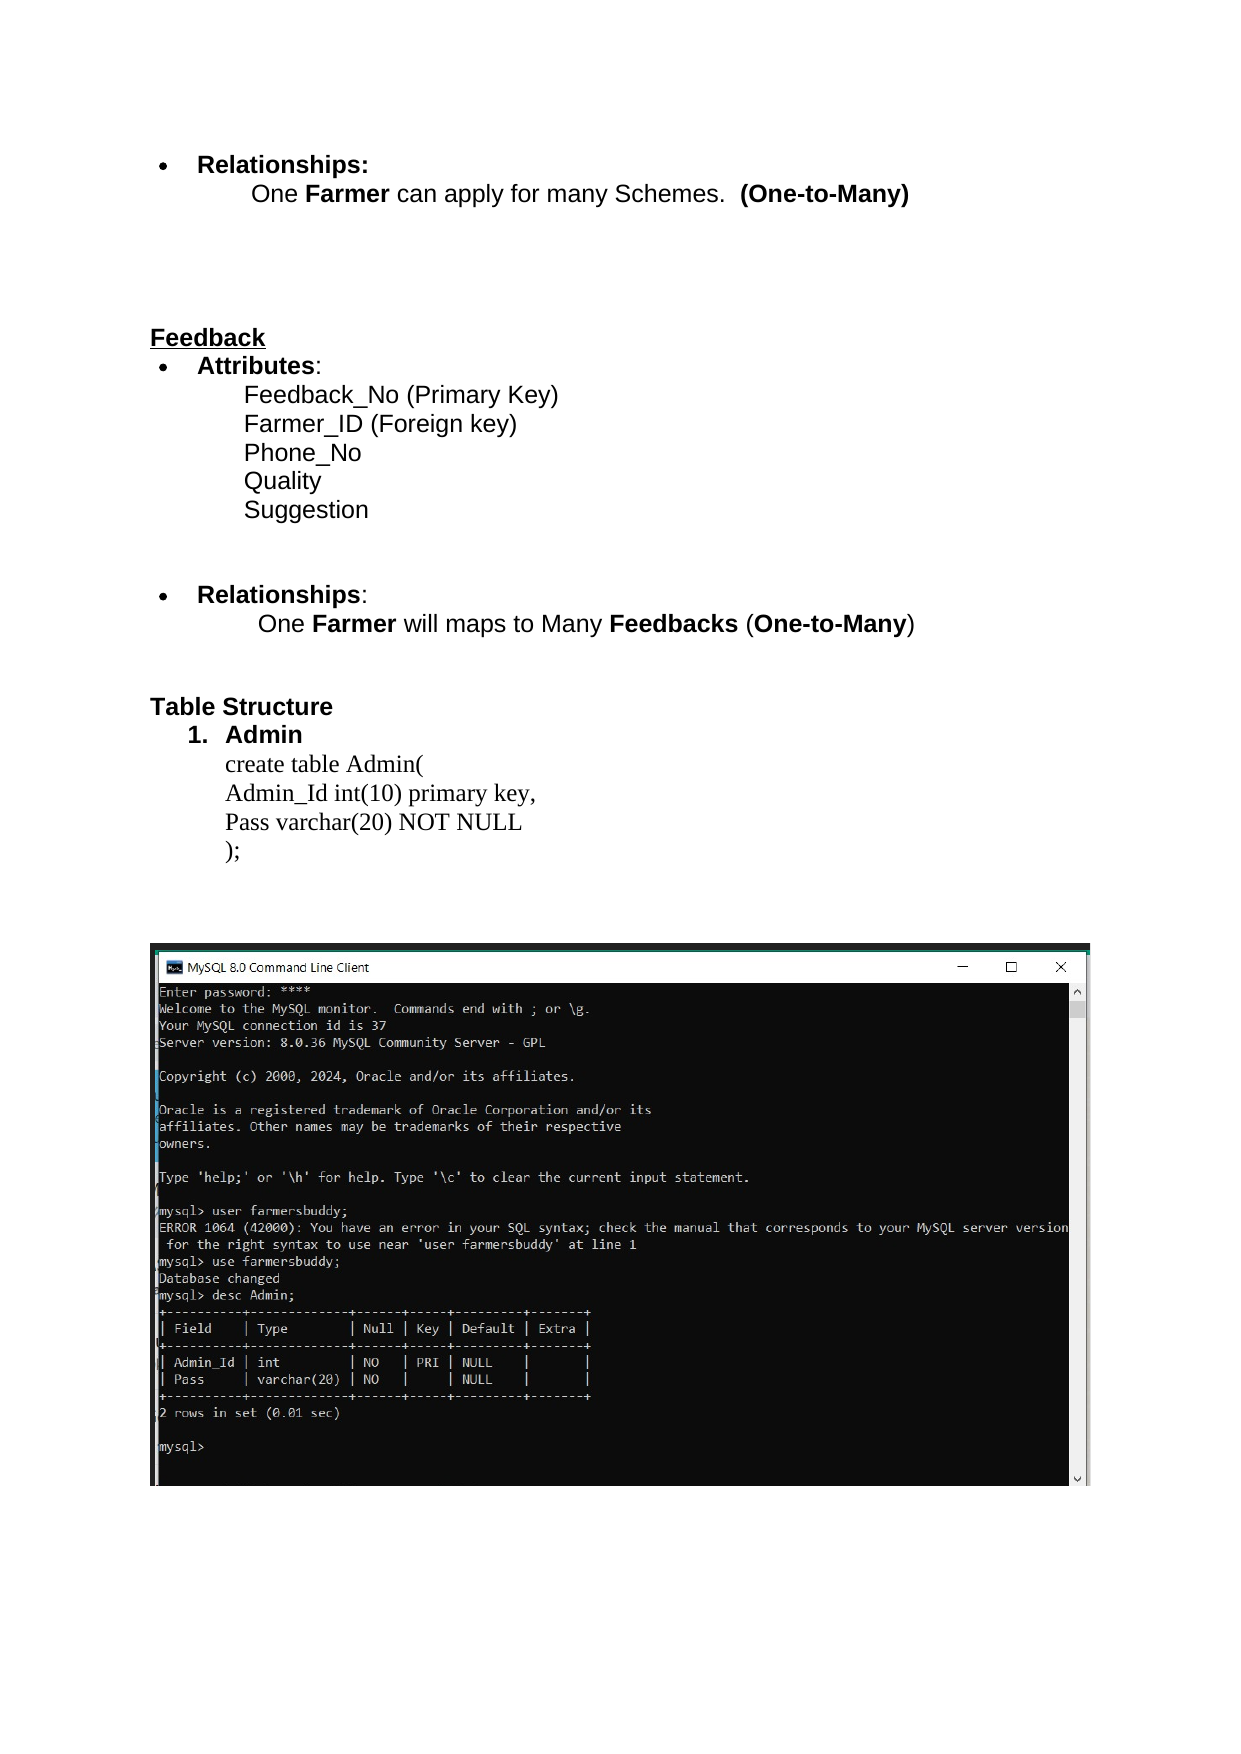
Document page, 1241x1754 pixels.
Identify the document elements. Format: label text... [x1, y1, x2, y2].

text Phone_No [244, 437, 1090, 466]
text Feedback_No (Primary Key) [244, 380, 1090, 409]
list ); [225, 836, 1090, 864]
text One Farmer will maps to Many Feedbacks (One-to-Many) [244, 609, 1090, 638]
text Table Structure [150, 692, 1090, 721]
text Suggestion [244, 495, 1090, 524]
list Relationships: [159, 581, 1090, 609]
list create table Admin( [225, 749, 1090, 778]
text One Farmer can apply for many Schemes. (One-to-Many) [244, 179, 1090, 207]
text Feedback [150, 322, 1090, 351]
list Relationships: [159, 150, 1090, 179]
text Quality [244, 466, 1090, 495]
picture [150, 943, 1091, 1486]
list Pass varchar(20) NOT NULL [225, 807, 1090, 836]
list Attributes: [159, 351, 1090, 380]
list Admin_Id int(10) primary key, [225, 778, 1090, 807]
list Admin [187, 721, 1090, 749]
text Farmer_ID (Foreign key) [244, 409, 1090, 437]
